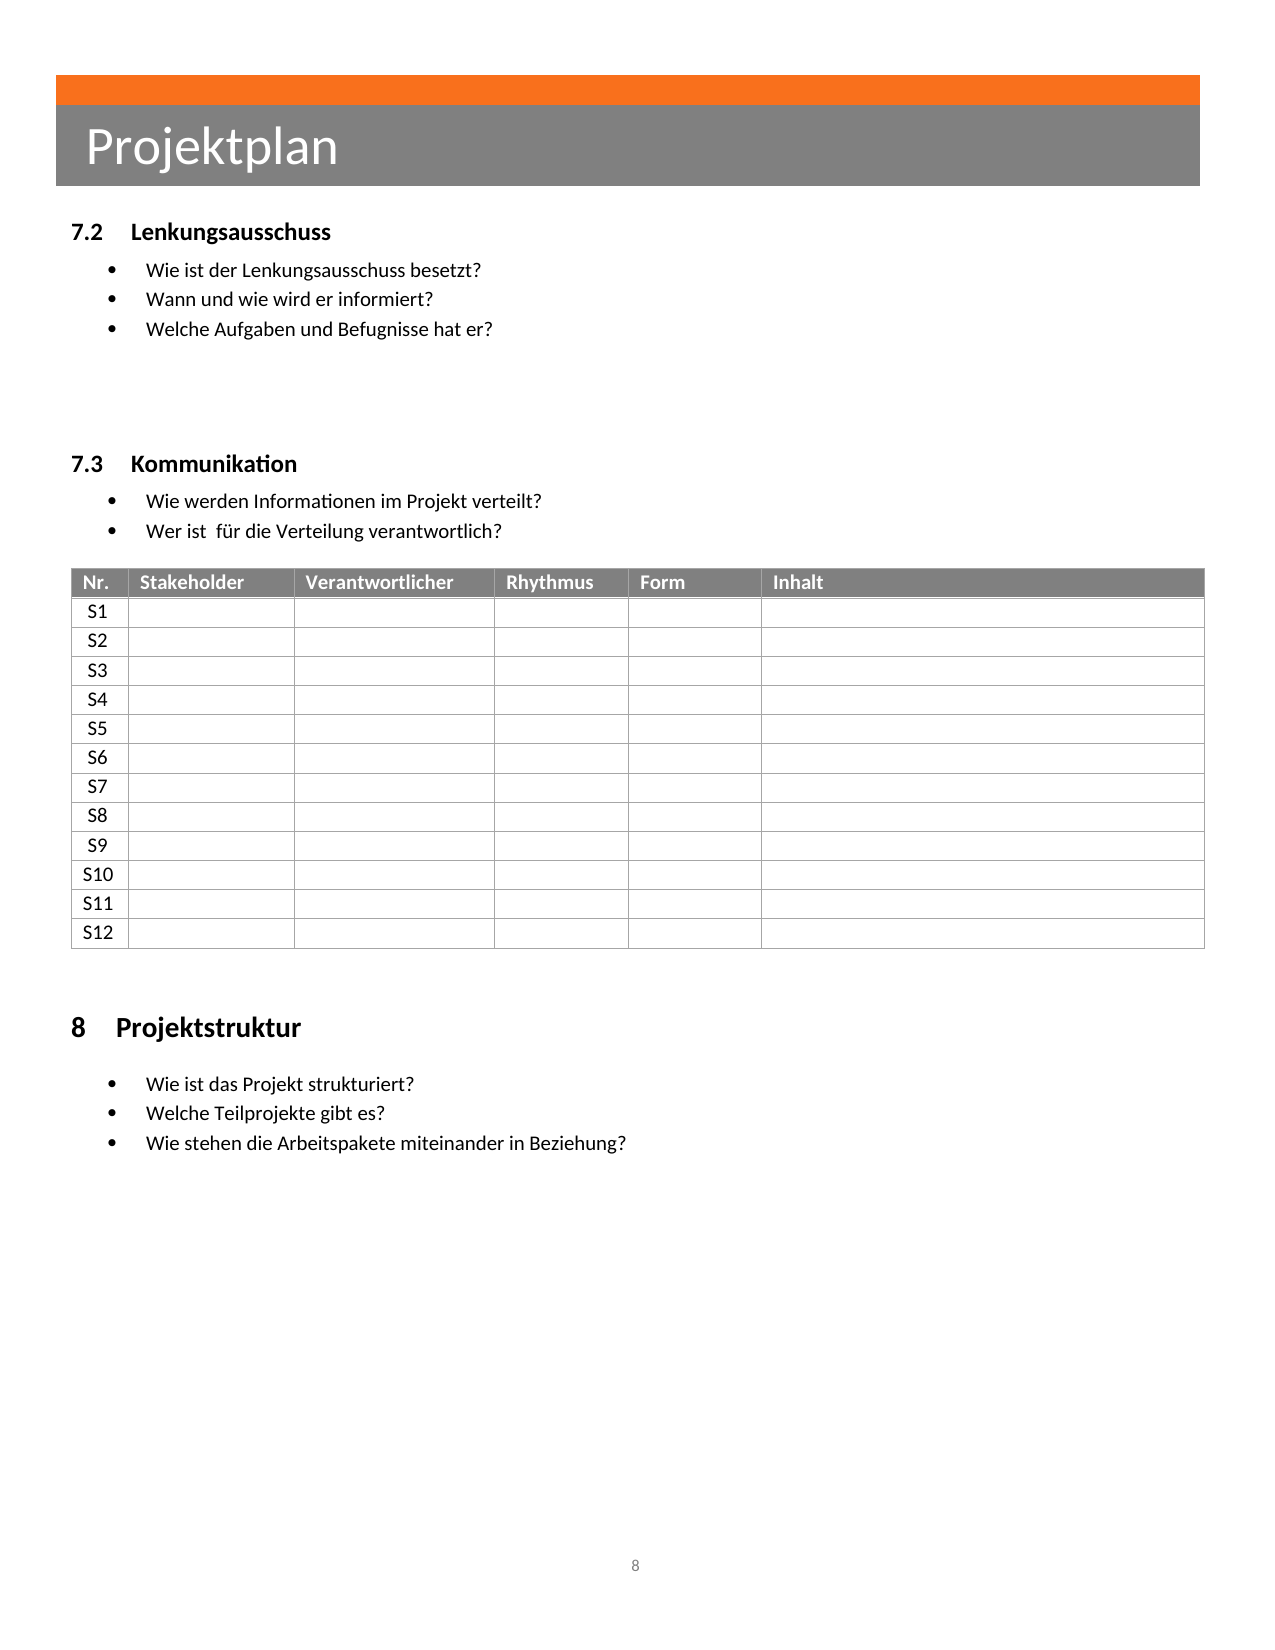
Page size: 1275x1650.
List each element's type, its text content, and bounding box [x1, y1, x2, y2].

table_cell S11 [72, 890, 128, 918]
list Wie werden Informationen im Projekt verteilt? [108, 489, 1200, 514]
table_cell [762, 628, 1204, 656]
table_cell [629, 657, 761, 685]
table_header Form [629, 569, 761, 597]
table_cell [629, 744, 761, 772]
table_cell [295, 774, 494, 802]
table_cell S5 [72, 715, 128, 743]
subtitle Kommunikation [71, 448, 1200, 478]
subtitle Projektstruktur [71, 1009, 1200, 1045]
table_cell S9 [72, 832, 128, 860]
table_cell [129, 744, 294, 772]
table_cell [129, 890, 294, 918]
table_cell S10 [72, 861, 128, 889]
table_cell S8 [72, 803, 128, 831]
table_cell [495, 832, 628, 860]
list Wie ist das Projekt strukturiert? [108, 1071, 1200, 1097]
table_cell S12 [72, 919, 128, 947]
table_cell [129, 657, 294, 685]
table_cell [495, 686, 628, 714]
table_cell [629, 715, 761, 743]
list Welche Teilprojekte gibt es? [108, 1101, 1200, 1126]
list Wie stehen die Arbeitspakete miteinander in Beziehung? [108, 1130, 1200, 1155]
table_cell [762, 599, 1204, 627]
table_cell [762, 686, 1204, 714]
list Wer ist für die Verteilung verantwortlich? [108, 518, 1200, 543]
table_cell [129, 919, 294, 947]
table_cell [495, 599, 628, 627]
table_cell [495, 803, 628, 831]
table_cell [629, 628, 761, 656]
table_cell [295, 919, 494, 947]
table_cell [762, 919, 1204, 947]
table_cell [295, 686, 494, 714]
table_cell [495, 774, 628, 802]
table_cell S2 [72, 628, 128, 656]
table_cell [129, 686, 294, 714]
table_cell [129, 628, 294, 656]
table_header Stakeholder [129, 569, 294, 597]
table_cell [629, 861, 761, 889]
table_header Inhalt [762, 569, 1204, 597]
table_cell [629, 890, 761, 918]
table_cell [762, 715, 1204, 743]
table_cell [295, 599, 494, 627]
table_cell [295, 861, 494, 889]
table_cell [629, 803, 761, 831]
table_cell [762, 774, 1204, 802]
table_cell [129, 832, 294, 860]
table_cell [629, 686, 761, 714]
table_cell [762, 890, 1204, 918]
table_cell [495, 657, 628, 685]
table_cell [762, 832, 1204, 860]
table_cell [629, 774, 761, 802]
table_cell [495, 715, 628, 743]
table_header Rhythmus [495, 569, 628, 597]
table_cell [762, 657, 1204, 685]
table_cell [295, 803, 494, 831]
table_cell [129, 715, 294, 743]
table_cell [129, 803, 294, 831]
table_cell [495, 890, 628, 918]
table_cell [629, 599, 761, 627]
table_cell [129, 599, 294, 627]
table_cell S3 [72, 657, 128, 685]
table_cell [295, 832, 494, 860]
table_cell [295, 657, 494, 685]
list Wann und wie wird er informiert? [108, 287, 1200, 312]
table_cell S7 [72, 774, 128, 802]
table_cell [762, 861, 1204, 889]
table_cell [495, 744, 628, 772]
list Welche Aufgaben und Befugnisse hat er? [108, 316, 1200, 341]
table_cell [295, 628, 494, 656]
table_cell [295, 744, 494, 772]
table_cell [629, 919, 761, 947]
list Wie ist der Lenkungsausschuss besetzt? [108, 257, 1200, 283]
table_cell [495, 861, 628, 889]
table_cell [495, 919, 628, 947]
table_cell [762, 803, 1204, 831]
table_cell S1 [72, 599, 128, 627]
table_cell [762, 744, 1204, 772]
table_cell S6 [72, 744, 128, 772]
subtitle Lenkungsausschuss [71, 217, 1200, 247]
table_cell [495, 628, 628, 656]
table_cell S4 [72, 686, 128, 714]
table_header Nr. [72, 569, 128, 597]
table_cell [129, 774, 294, 802]
table_cell [129, 861, 294, 889]
table_cell [295, 890, 494, 918]
table_cell [629, 832, 761, 860]
table_cell [295, 715, 494, 743]
table_header Verantwortlicher [295, 569, 494, 597]
